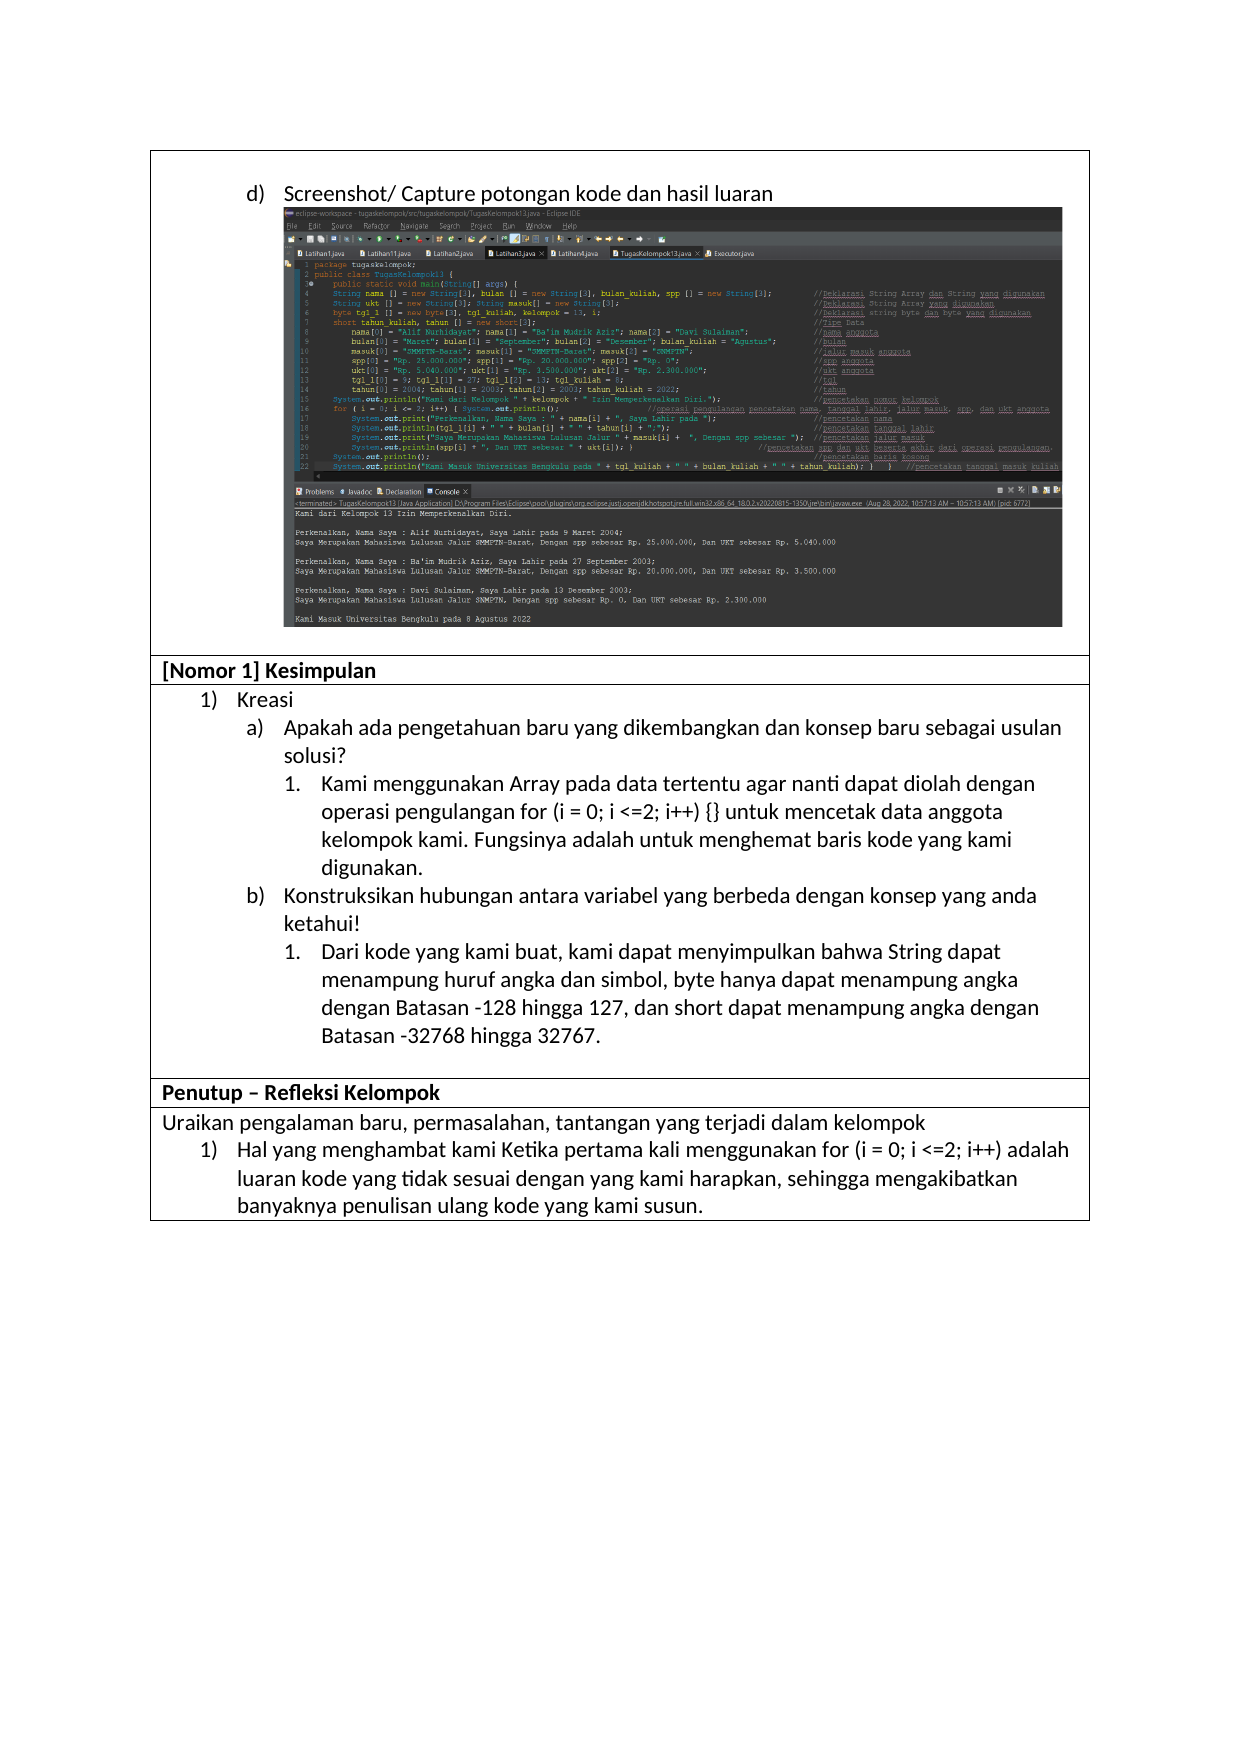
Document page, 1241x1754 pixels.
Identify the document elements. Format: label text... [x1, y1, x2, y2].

table_cell Uraikan pengalaman baru, permasalahan, tantangan yang terjadi dalam kelompok Hal yang menghambat kami Ketika pertama kali menggunakan for (i = 0; i <=2; i++) adalah luaran kode yang tidak sesuai dengan yang kami harapkan, sehingga mengakibatkan banyaknya penulisan ulang kode yang kami susun. [151, 1108, 1089, 1220]
table_cell Kreasi Apakah ada pengetahuan baru yang dikembangkan dan konsep baru sebagai usulan solusi? Kami menggunakan Array pada data tertentu agar nanti dapat diolah dengan operasi pengulangan for (i = 0; i <=2; i++) {} untuk mencetak data anggota kelompok kami. Fungsinya adalah untuk menghemat baris kode yang kami digunakan. Konstruksikan hubungan antara variabel yang berbeda dengan konsep yang anda ketahui! Dari kode yang kami buat, kami dapat menyimpulkan bahwa String dapat menampung huruf angka dan simbol, byte hanya dapat menampung angka dengan Batasan -128 hingga 127, dan short dapat menampung angka dengan Batasan -32768 hingga 32767. [151, 685, 1089, 1077]
table_cell [Nomor 1] Kesimpulan [151, 656, 1089, 684]
table_cell Penutup – Refleksi Kelompok [151, 1079, 1089, 1107]
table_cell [151, 151, 1089, 655]
picture [283, 207, 1063, 627]
